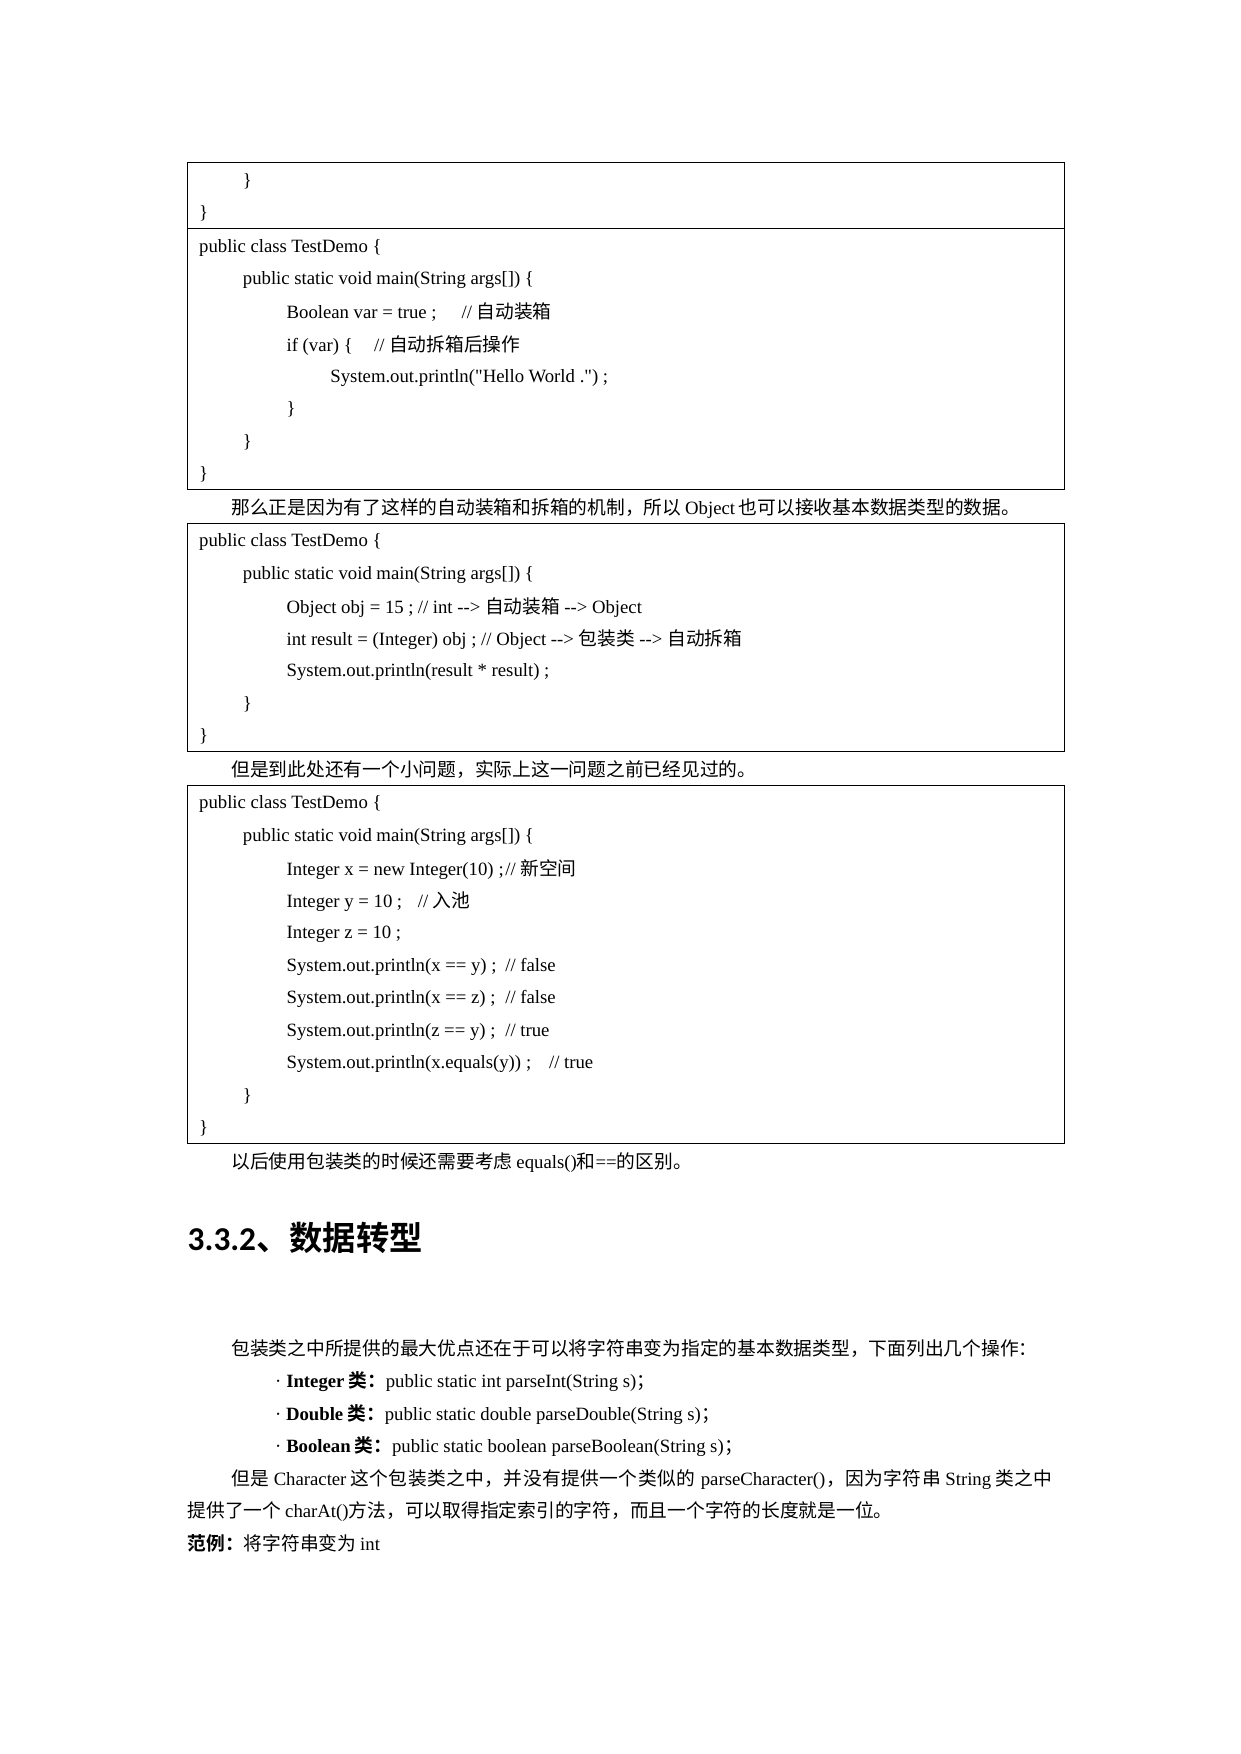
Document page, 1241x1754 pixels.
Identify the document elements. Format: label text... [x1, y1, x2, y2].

text · Double类：public static double parseDouble(String s)； [187, 1396, 1053, 1428]
text 以后使用包装类的时候还需要考虑equals()和==的区别。 [187, 1144, 1053, 1177]
text · Integer类：public static int parseInt(String s)； [187, 1363, 1053, 1396]
table_header public class TestDemo { public static void main(String args[]) { Object obj = 15 ; // int --> 自动装箱 --> Object int result = (Integer) obj ; // Object --> 包装类 --> 自动拆箱 System.out.println(result * result) ; } } [188, 524, 1064, 751]
table_header public class TestDemo { public static void main(String args[]) { Integer x = new Integer(10) ; // 新空间 Integer y = 10 ; // 入池 Integer z = 10 ; System.out.println(x == y) ; // false System.out.println(x == z) ; // false System.out.println(z == y) ; // true System.out.println(x.equals(y)) ; // true } } [188, 786, 1064, 1143]
text 包装类之中所提供的最大优点还在于可以将字符串变为指定的基本数据类型，下面列出几个操作： [187, 1331, 1053, 1363]
text 但是Character这个包装类之中，并没有提供一个类似的parseCharacter()，因为字符串String类之中提供了一个charAt()方法，可以取得指定索引的字符，而且一个字符的长度就是一位。 [187, 1461, 1053, 1526]
text 那么正是因为有了这样的自动装箱和拆箱的机制，所以Object也可以接收基本数据类型的数据。 [187, 490, 1053, 523]
text 但是到此处还有一个小问题，实际上这一问题之前已经见过的。 [187, 752, 1053, 785]
subtitle 3.3.2、数据转型 [187, 1204, 1053, 1269]
text 范例：将字符串变为int [187, 1526, 1053, 1558]
table_cell public class TestDemo { public static void main(String args[]) { Boolean var = true ; // 自动装箱 if (var) { // 自动拆箱后操作 System.out.println("Hello World .") ; } } } [188, 229, 1064, 489]
text · Boolean类：public static boolean parseBoolean(String s)； [187, 1428, 1053, 1461]
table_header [188, 163, 1064, 228]
